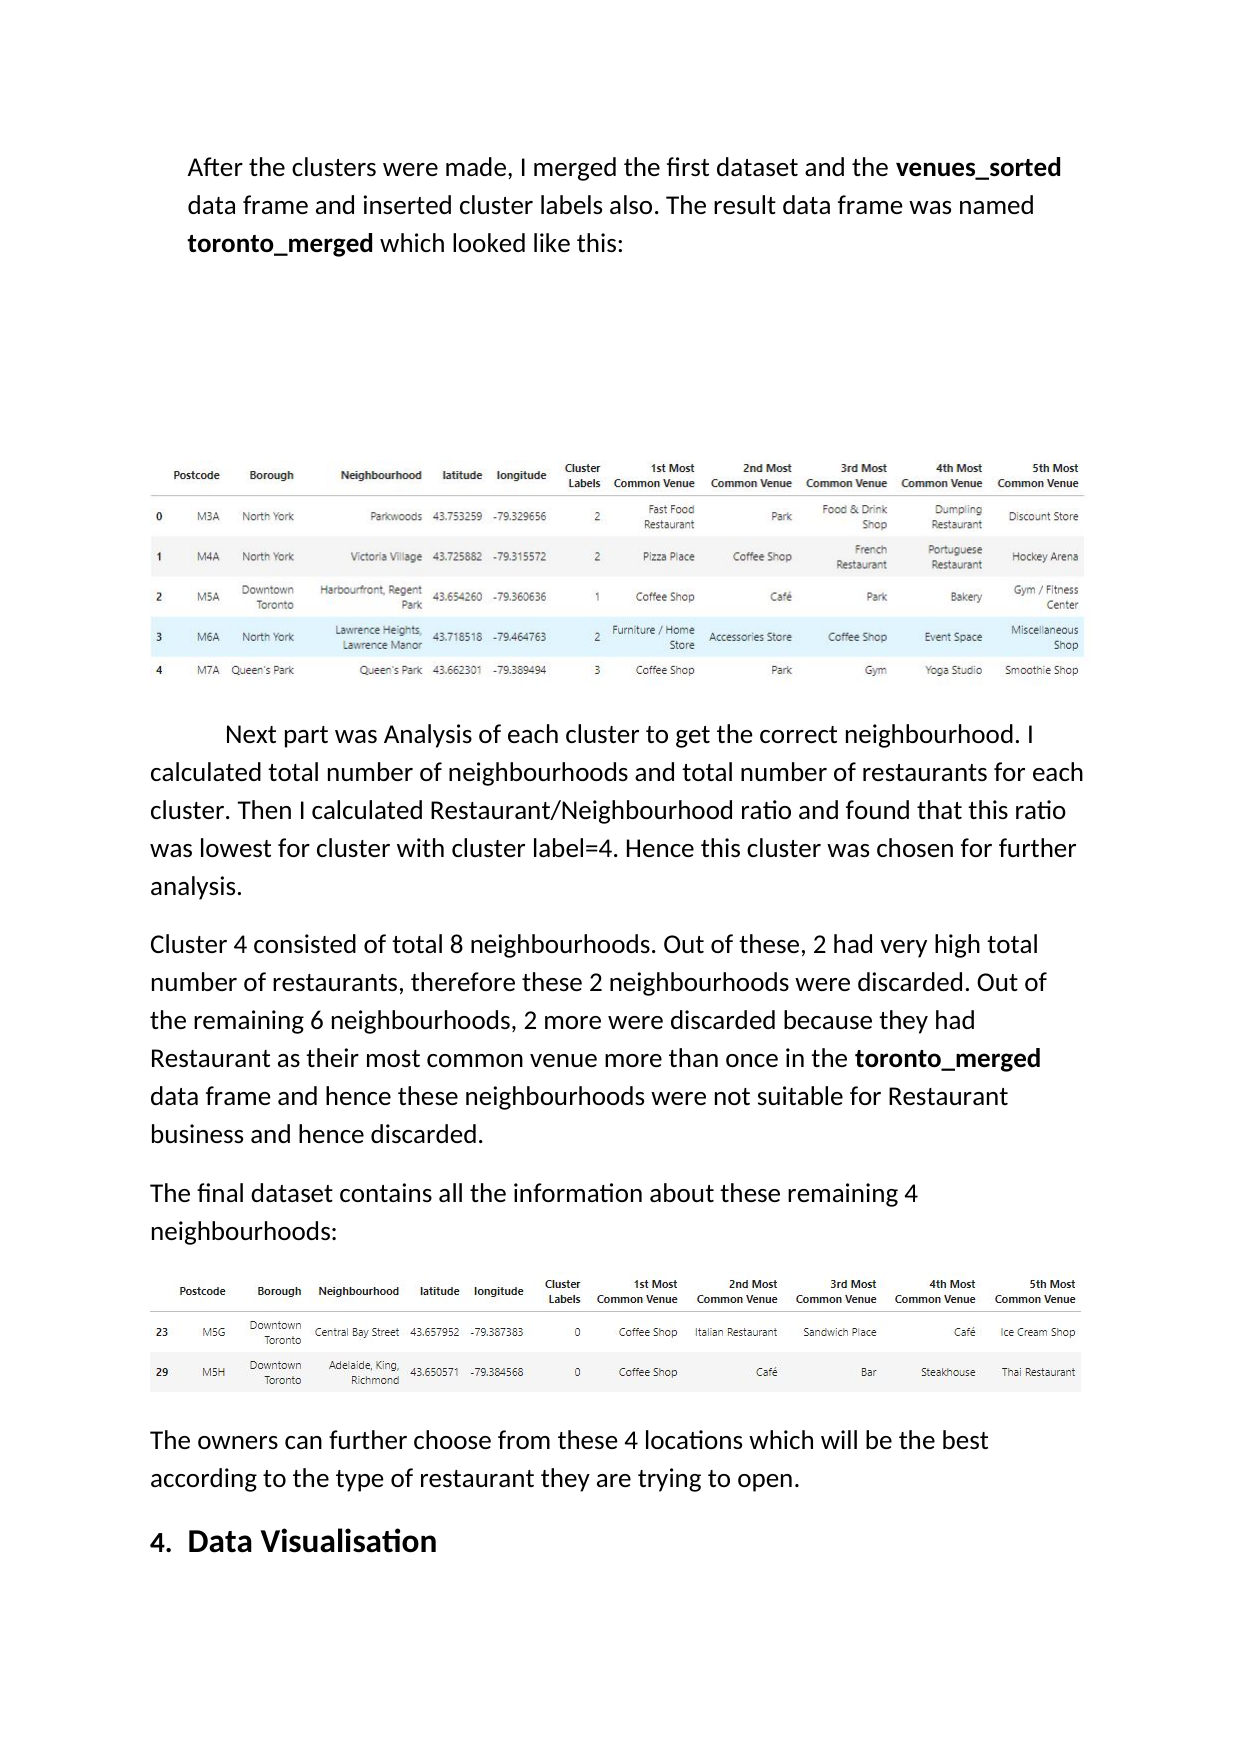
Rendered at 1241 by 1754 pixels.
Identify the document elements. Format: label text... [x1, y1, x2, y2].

text After the clusters were made, I merged the first dataset and the venues_sorted data frame and inserted cluster labels also. The result data frame was named toronto_merged which looked like this: [187, 150, 1090, 259]
picture [150, 1272, 1091, 1399]
picture [150, 460, 1091, 692]
list Data Visualisation [150, 1520, 1090, 1561]
text Next part was Analysis of each cluster to get the correct neighbourhood. I calculated total number of neighbourhoods and total number of restaurants for each cluster. Then I calculated Restaurant/Neighbourhood ratio and found that this ratio was lowest for cluster with cluster label=4. Hence this cluster was chosen for further analysis. [150, 717, 1090, 902]
text Cluster 4 consisted of total 8 neighbourhoods. Out of these, 2 had very high total number of restaurants, therefore these 2 neighbourhoods were discarded. Out of the remaining 6 neighbourhoods, 2 more were discarded because they had Restaurant as their most common venue more than once in the toronto_merged data frame and hence these neighbourhoods were not suitable for Restaurant business and hence discarded. [150, 927, 1090, 1150]
text The final dataset contains all the information about these remaining 4 neighbourhoods: [150, 1176, 1090, 1247]
text The owners can further choose from these 4 locations which will be the best according to the type of restaurant they are trying to open. [150, 1423, 1090, 1494]
